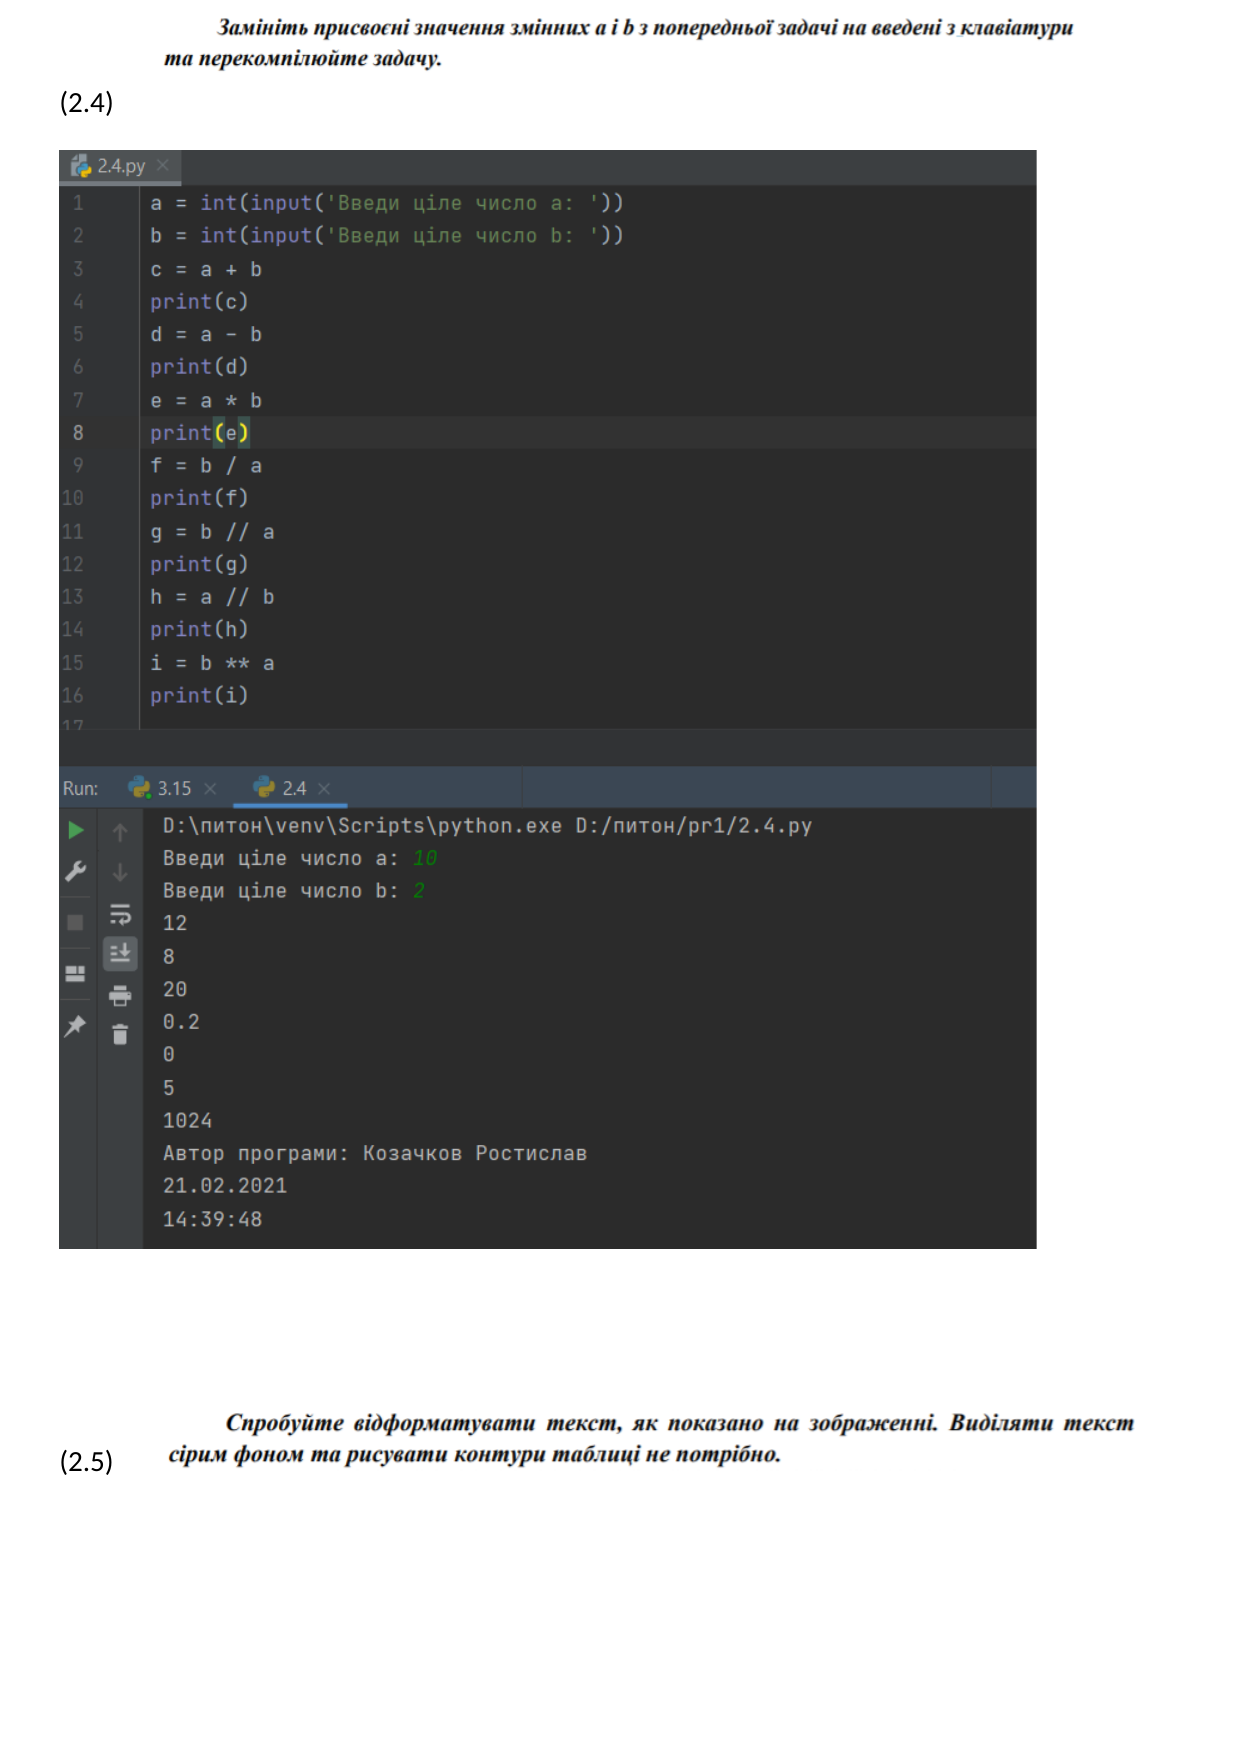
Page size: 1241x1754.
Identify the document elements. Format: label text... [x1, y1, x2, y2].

picture [59, 150, 1037, 1249]
picture [132, 1410, 1143, 1471]
picture [132, 14, 1089, 113]
